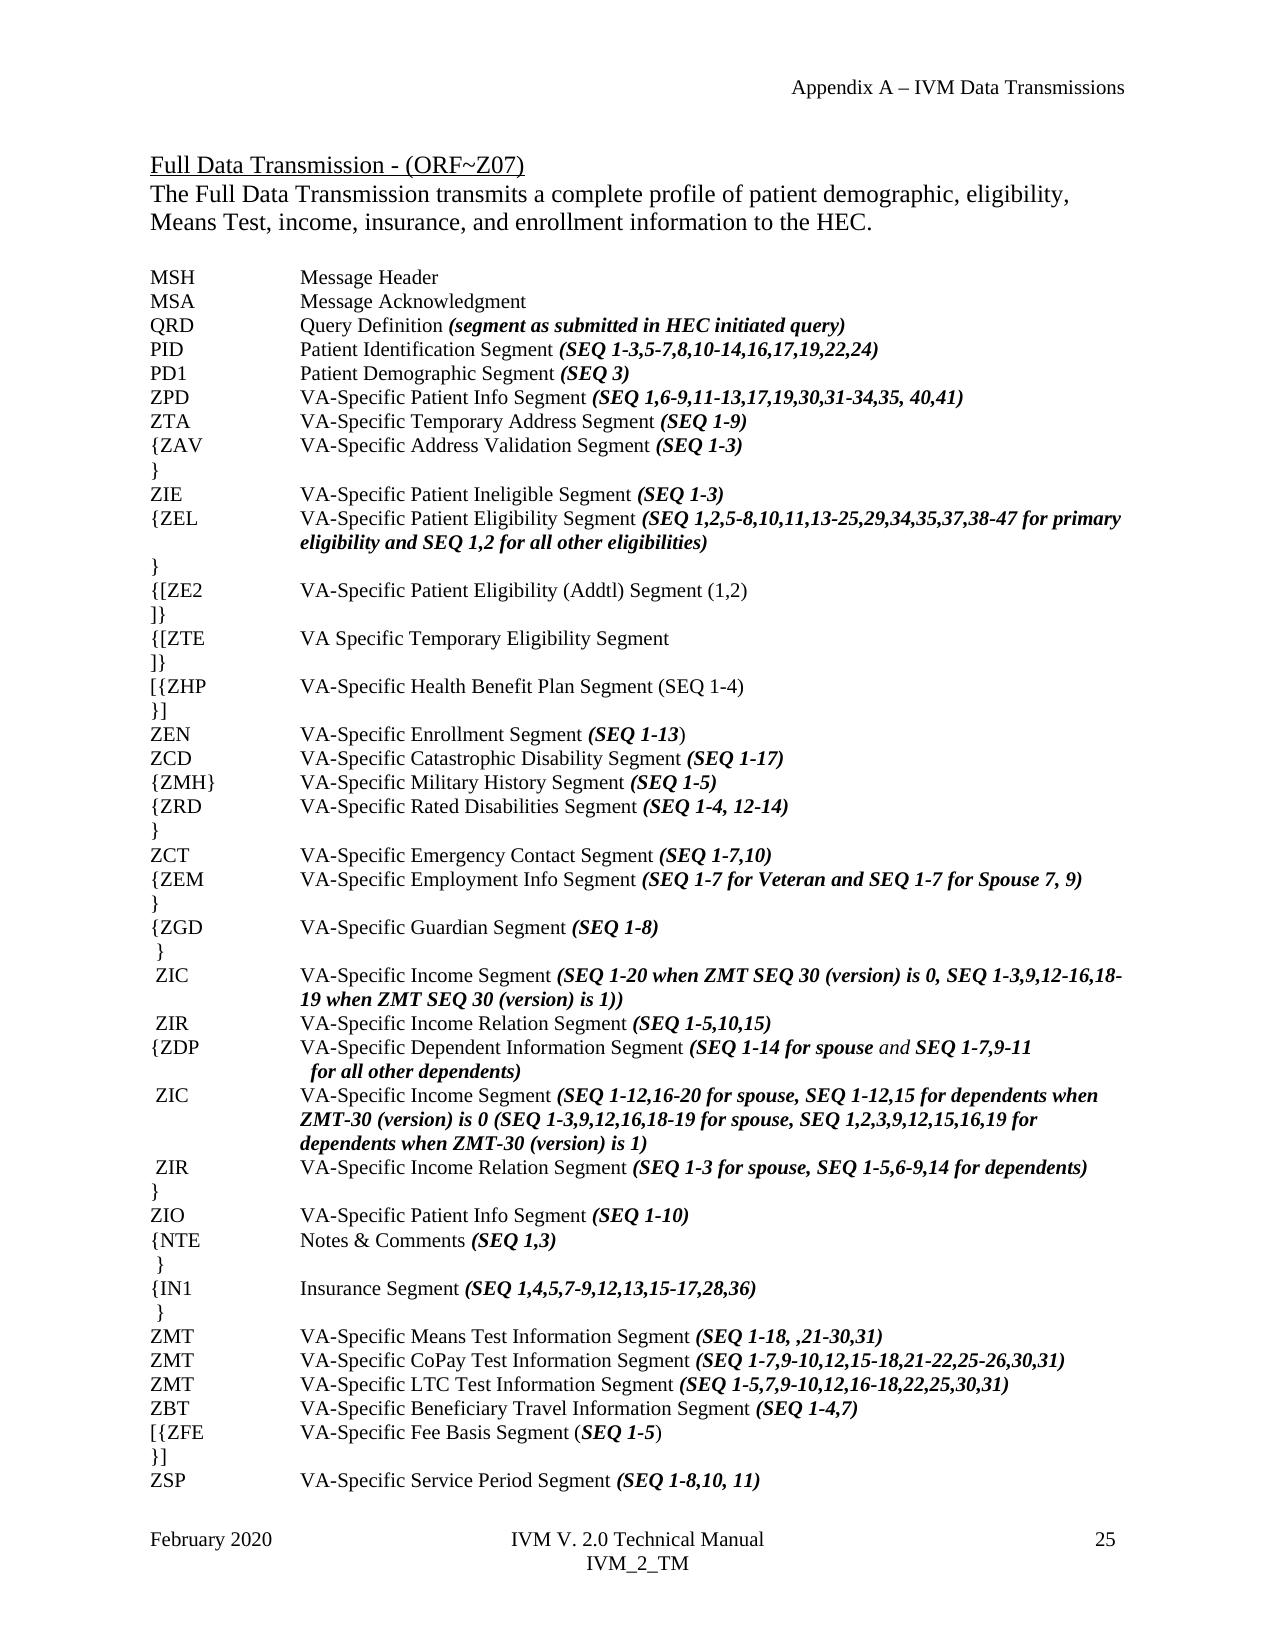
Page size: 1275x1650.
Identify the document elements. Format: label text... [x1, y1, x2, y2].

text } [150, 818, 1125, 842]
text ZMT VA-Specific Means Test Information Segment (SEQ 1-18, ,21-30,31) [150, 1324, 1125, 1348]
text {ZGD VA-Specific Guardian Segment (SEQ 1-8) [150, 915, 1125, 939]
text } [150, 1179, 1125, 1203]
text {ZMH} VA-Specific Military History Segment (SEQ 1-5) [150, 770, 1125, 794]
text } [150, 457, 1125, 482]
text ZSP VA-Specific Service Period Segment (SEQ 1-8,10, 11) [150, 1468, 1125, 1492]
text ZIC VA-Specific Income Segment (SEQ 1-20 when ZMT SEQ 30 (version) is 0, SEQ 1-3,9,12-16,18- [150, 963, 1125, 987]
text } [150, 1252, 1125, 1276]
text ]} [150, 650, 1125, 674]
text ZMT VA-Specific CoPay Test Information Segment (SEQ 1-7,9-10,12,15-18,21-22,25-26,30,31) [150, 1348, 1125, 1372]
text {ZEL VA-Specific Patient Eligibility Segment (SEQ 1,2,5-8,10,11,13-25,29,34,35,37,38-47 for primary [150, 506, 1125, 530]
text ZIO VA-Specific Patient Info Segment (SEQ 1-10) [150, 1203, 1125, 1227]
text ]} [150, 602, 1125, 626]
text ZIR VA-Specific Income Relation Segment (SEQ 1-5,10,15) [150, 1011, 1125, 1035]
text QRD Query Definition (segment as submitted in HEC initiated query) [150, 313, 1144, 337]
text {ZRD VA-Specific Rated Disabilities Segment (SEQ 1-4, 12-14) [150, 794, 1125, 818]
text ZCD VA-Specific Catastrophic Disability Segment (SEQ 1-17) [150, 746, 1125, 770]
subtitle Full Data Transmission - (ORF~Z07) [150, 150, 1125, 179]
text ZIC VA-Specific Income Segment (SEQ 1-12,16-20 for spouse, SEQ 1-12,15 for dependents when [150, 1083, 1125, 1107]
text {IN1 Insurance Segment (SEQ 1,4,5,7-9,12,13,15-17,28,36) [150, 1276, 1125, 1300]
text ZPD VA-Specific Patient Info Segment (SEQ 1,6-9,11-13,17,19,30,31-34,35, 40,41) [150, 385, 1125, 409]
text The Full Data Transmission transmits a complete profile of patient demographic, eligibility, Means Test, income, insurance, and enrollment information to the HEC. [150, 179, 1125, 236]
text {ZDP VA-Specific Dependent Information Segment (SEQ 1-14 for spouse and SEQ 1-7,9-11 [150, 1035, 1125, 1059]
text }] [150, 698, 1125, 722]
text ZMT VA-Specific LTC Test Information Segment (SEQ 1-5,7,9-10,12,16-18,22,25,30,31) [150, 1372, 1125, 1396]
text ZTA VA-Specific Temporary Address Segment (SEQ 1-9) [150, 409, 1125, 433]
text ZBT VA-Specific Beneficiary Travel Information Segment (SEQ 1-4,7) [150, 1396, 1125, 1420]
text ZIE VA-Specific Patient Ineligible Segment (SEQ 1-3) [150, 482, 1125, 506]
text MSH Message Header [150, 265, 1125, 289]
text } [150, 891, 1125, 915]
text [{ZHP VA-Specific Health Benefit Plan Segment (SEQ 1-4) [150, 674, 1125, 698]
text PD1 Patient Demographic Segment (SEQ 3) [150, 361, 1125, 385]
text [{ZFE VA-Specific Fee Basis Segment (SEQ 1-5) [150, 1420, 1125, 1444]
text {ZAV VA-Specific Address Validation Segment (SEQ 1-3) [150, 433, 1125, 457]
text {NTE Notes & Comments (SEQ 1,3) [150, 1227, 1125, 1252]
text dependents when ZMT-30 (version) is 1) [150, 1131, 1125, 1155]
text eligibility and SEQ 1,2 for all other eligibilities) [150, 530, 1125, 554]
text ZMT-30 (version) is 0 (SEQ 1-3,9,12,16,18-19 for spouse, SEQ 1,2,3,9,12,15,16,19 for [150, 1107, 1125, 1131]
text {[ZTE VA Specific Temporary Eligibility Segment [150, 626, 1125, 650]
text 19 when ZMT SEQ 30 (version) is 1)) [150, 987, 1125, 1011]
text MSA Message Acknowledgment [150, 289, 1125, 313]
text ZIR VA-Specific Income Relation Segment (SEQ 1-3 for spouse, SEQ 1-5,6-9,14 for dependents) [150, 1155, 1125, 1179]
text } [150, 939, 1125, 963]
text PID Patient Identification Segment (SEQ 1-3,5-7,8,10-14,16,17,19,22,24) [150, 337, 1125, 361]
text ZCT VA-Specific Emergency Contact Segment (SEQ 1-7,10) [150, 842, 1125, 867]
text } [150, 554, 1125, 578]
text }] [150, 1444, 1125, 1468]
text } [150, 1300, 1125, 1324]
text ZEN VA-Specific Enrollment Segment (SEQ 1-13) [150, 722, 1125, 746]
text {[ZE2 VA-Specific Patient Eligibility (Addtl) Segment (1,2) [150, 578, 1125, 602]
text {ZEM VA-Specific Employment Info Segment (SEQ 1-7 for Veteran and SEQ 1-7 for Spouse 7, 9) [150, 867, 1125, 891]
text for all other dependents) [150, 1059, 1125, 1083]
